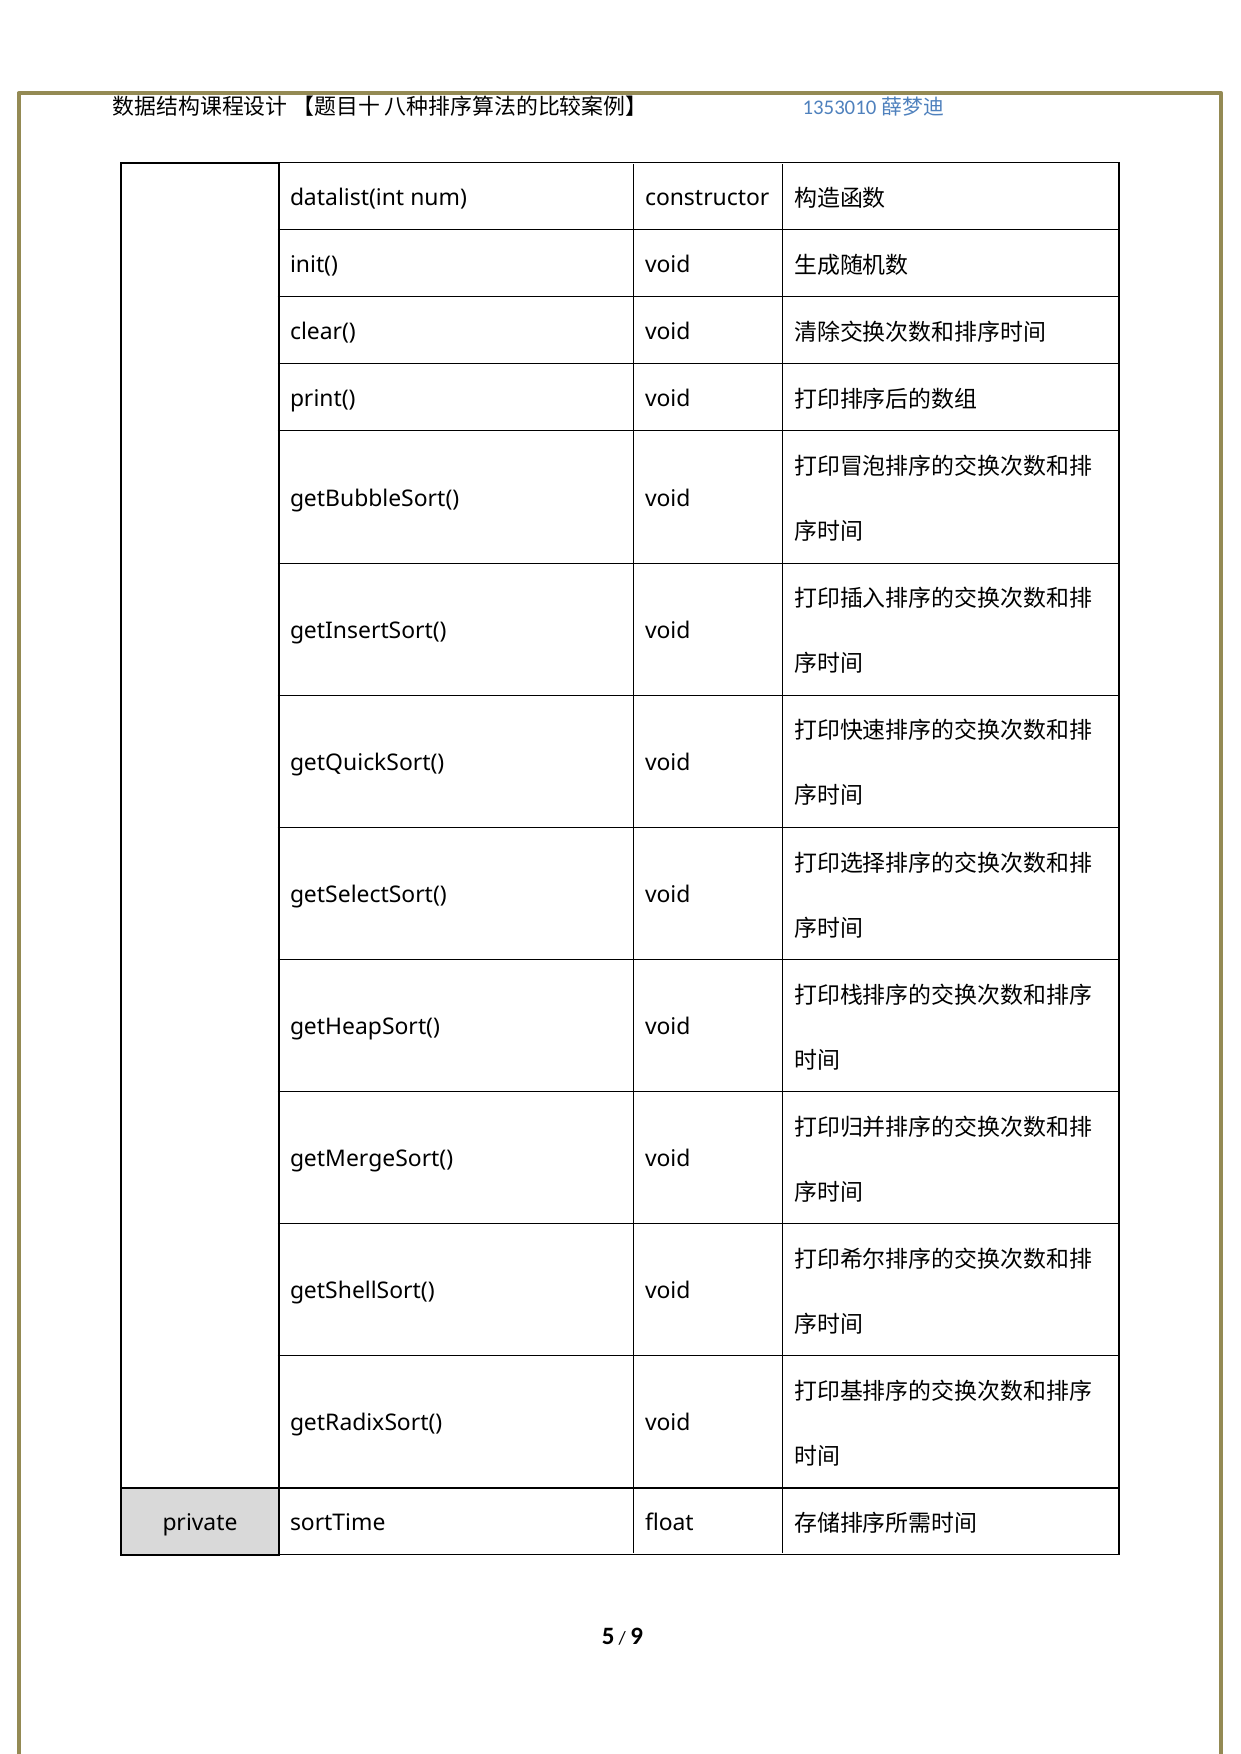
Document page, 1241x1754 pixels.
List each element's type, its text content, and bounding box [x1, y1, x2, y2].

table_cell getHeapSort() [280, 960, 633, 1091]
table_cell void [634, 564, 782, 694]
table_cell void [634, 364, 782, 430]
table_cell getQuickSort() [280, 696, 633, 827]
table_cell 打印排序后的数组 [783, 364, 1118, 430]
table_cell void [634, 230, 782, 296]
table_cell 存储排序所需时间 [783, 1489, 1118, 1554]
table_cell datalist(int num) [280, 163, 633, 229]
table_cell void [634, 431, 782, 562]
table_cell print() [280, 364, 633, 430]
table_cell 构造函数 [783, 163, 1118, 229]
table_cell 打印希尔排序的交换次数和排序时间 [783, 1224, 1118, 1355]
table_cell 打印栈排序的交换次数和排序时间 [783, 960, 1118, 1091]
table_cell init() [280, 230, 633, 296]
table_cell 打印基排序的交换次数和排序时间 [783, 1356, 1118, 1487]
table_cell 打印快速排序的交换次数和排序时间 [783, 696, 1118, 827]
table_cell void [634, 1092, 782, 1223]
table_cell 清除交换次数和排序时间 [783, 297, 1118, 363]
table_cell constructor [634, 163, 783, 229]
table_cell 打印归并排序的交换次数和排序时间 [783, 1092, 1118, 1223]
table_cell void [634, 1356, 782, 1487]
table_cell clear() [280, 297, 633, 363]
table_cell void [634, 297, 782, 363]
table_cell void [634, 696, 782, 827]
table_cell getBubbleSort() [280, 431, 633, 562]
table_cell getShellSort() [280, 1224, 633, 1355]
table_cell getRadixSort() [280, 1356, 633, 1487]
table_cell void [634, 960, 782, 1091]
table_cell float [634, 1489, 783, 1554]
table_cell void [634, 1224, 782, 1355]
table_cell sortTime [280, 1489, 633, 1554]
table_cell getSelectSort() [280, 828, 633, 959]
table_cell 打印插入排序的交换次数和排序时间 [783, 564, 1118, 694]
table_cell private [122, 1489, 278, 1554]
table_cell getMergeSort() [280, 1092, 633, 1223]
table_cell 打印冒泡排序的交换次数和排序时间 [783, 431, 1118, 562]
table_cell 生成随机数 [783, 230, 1118, 296]
table_cell 打印选择排序的交换次数和排序时间 [783, 828, 1118, 959]
table_cell void [634, 828, 782, 959]
table_cell getInsertSort() [280, 564, 633, 694]
